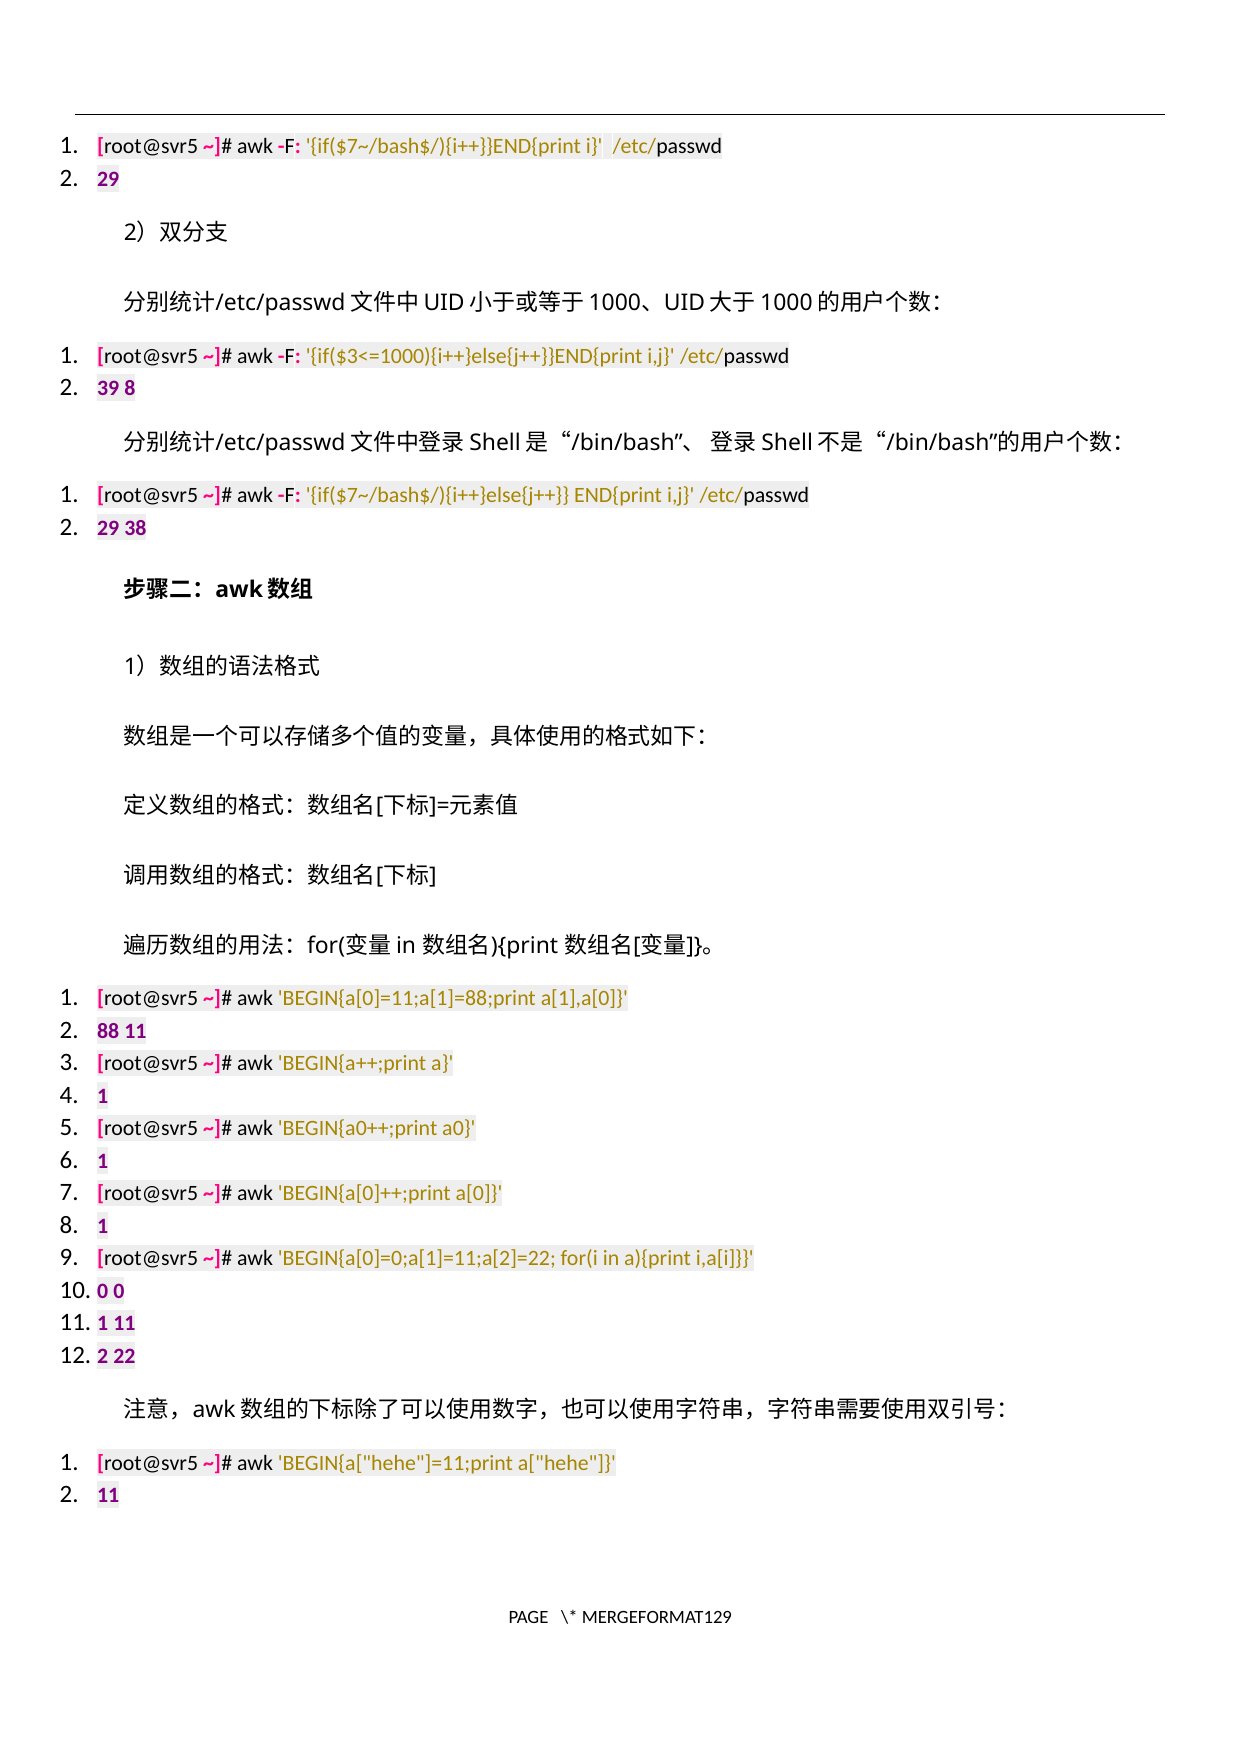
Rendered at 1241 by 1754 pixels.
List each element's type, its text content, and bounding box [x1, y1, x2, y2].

list 88 11 [59, 1013, 1165, 1046]
list [root@svr5 ~]# awk 'BEGIN{a0++;print a0}' [59, 1111, 1165, 1143]
text 2）双分支 [80, 198, 1161, 263]
list [root@svr5 ~]# awk -F: '{if($3<=1000){i++}else{j++}}END{print i,j}' /etc/passwd [59, 338, 1165, 370]
list [root@svr5 ~]# awk 'BEGIN{a[0]=11;a[1]=88;print a[1],a[0]}' [59, 981, 1165, 1013]
list [root@svr5 ~]# awk 'BEGIN{a++;print a}' [59, 1046, 1165, 1078]
list 1 [59, 1078, 1165, 1111]
list 1 11 [59, 1306, 1165, 1338]
text 注意，awk数组的下标除了可以使用数字，也可以使用字符串，字符串需要使用双引号： [80, 1375, 1161, 1440]
list 0 0 [59, 1273, 1165, 1306]
text 调用数组的格式：数组名[下标] [80, 841, 1161, 906]
text 分别统计/etc/passwd文件中UID小于或等于1000、UID大于1000的用户个数： [80, 268, 1161, 333]
text 数组是一个可以存储多个值的变量，具体使用的格式如下： [80, 702, 1161, 767]
list [root@svr5 ~]# awk -F: '{if($7~/bash$/){i++}}END{print i}' /etc/passwd [59, 129, 1165, 161]
list 29 38 [59, 510, 1165, 542]
list [root@svr5 ~]# awk 'BEGIN{a["hehe"]=11;print a["hehe"]}' [59, 1445, 1165, 1477]
list 1 [59, 1143, 1165, 1176]
text 定义数组的格式：数组名[下标]=元素值 [80, 772, 1161, 837]
list [root@svr5 ~]# awk -F: '{if($7~/bash$/){i++}else{j++}} END{print i,j}' /etc/passwd [59, 477, 1165, 510]
list 39 8 [59, 370, 1165, 403]
text 步骤二：awk数组 [80, 555, 1161, 620]
list 29 [59, 161, 1165, 194]
list [root@svr5 ~]# awk 'BEGIN{a[0]++;print a[0]}' [59, 1176, 1165, 1208]
list 1 [59, 1208, 1165, 1241]
text 分别统计/etc/passwd文件中登录Shell是“/bin/bash”、 登录Shell不是“/bin/bash”的用户个数： [80, 407, 1161, 472]
list 2 22 [59, 1338, 1165, 1371]
text 1）数组的语法格式 [80, 632, 1161, 697]
list [root@svr5 ~]# awk 'BEGIN{a[0]=0;a[1]=11;a[2]=22; for(i in a){print i,a[i]}}' [59, 1241, 1165, 1273]
list 11 [59, 1477, 1165, 1510]
text 遍历数组的用法：for(变量 in 数组名){print 数组名[变量]}。 [80, 911, 1161, 976]
